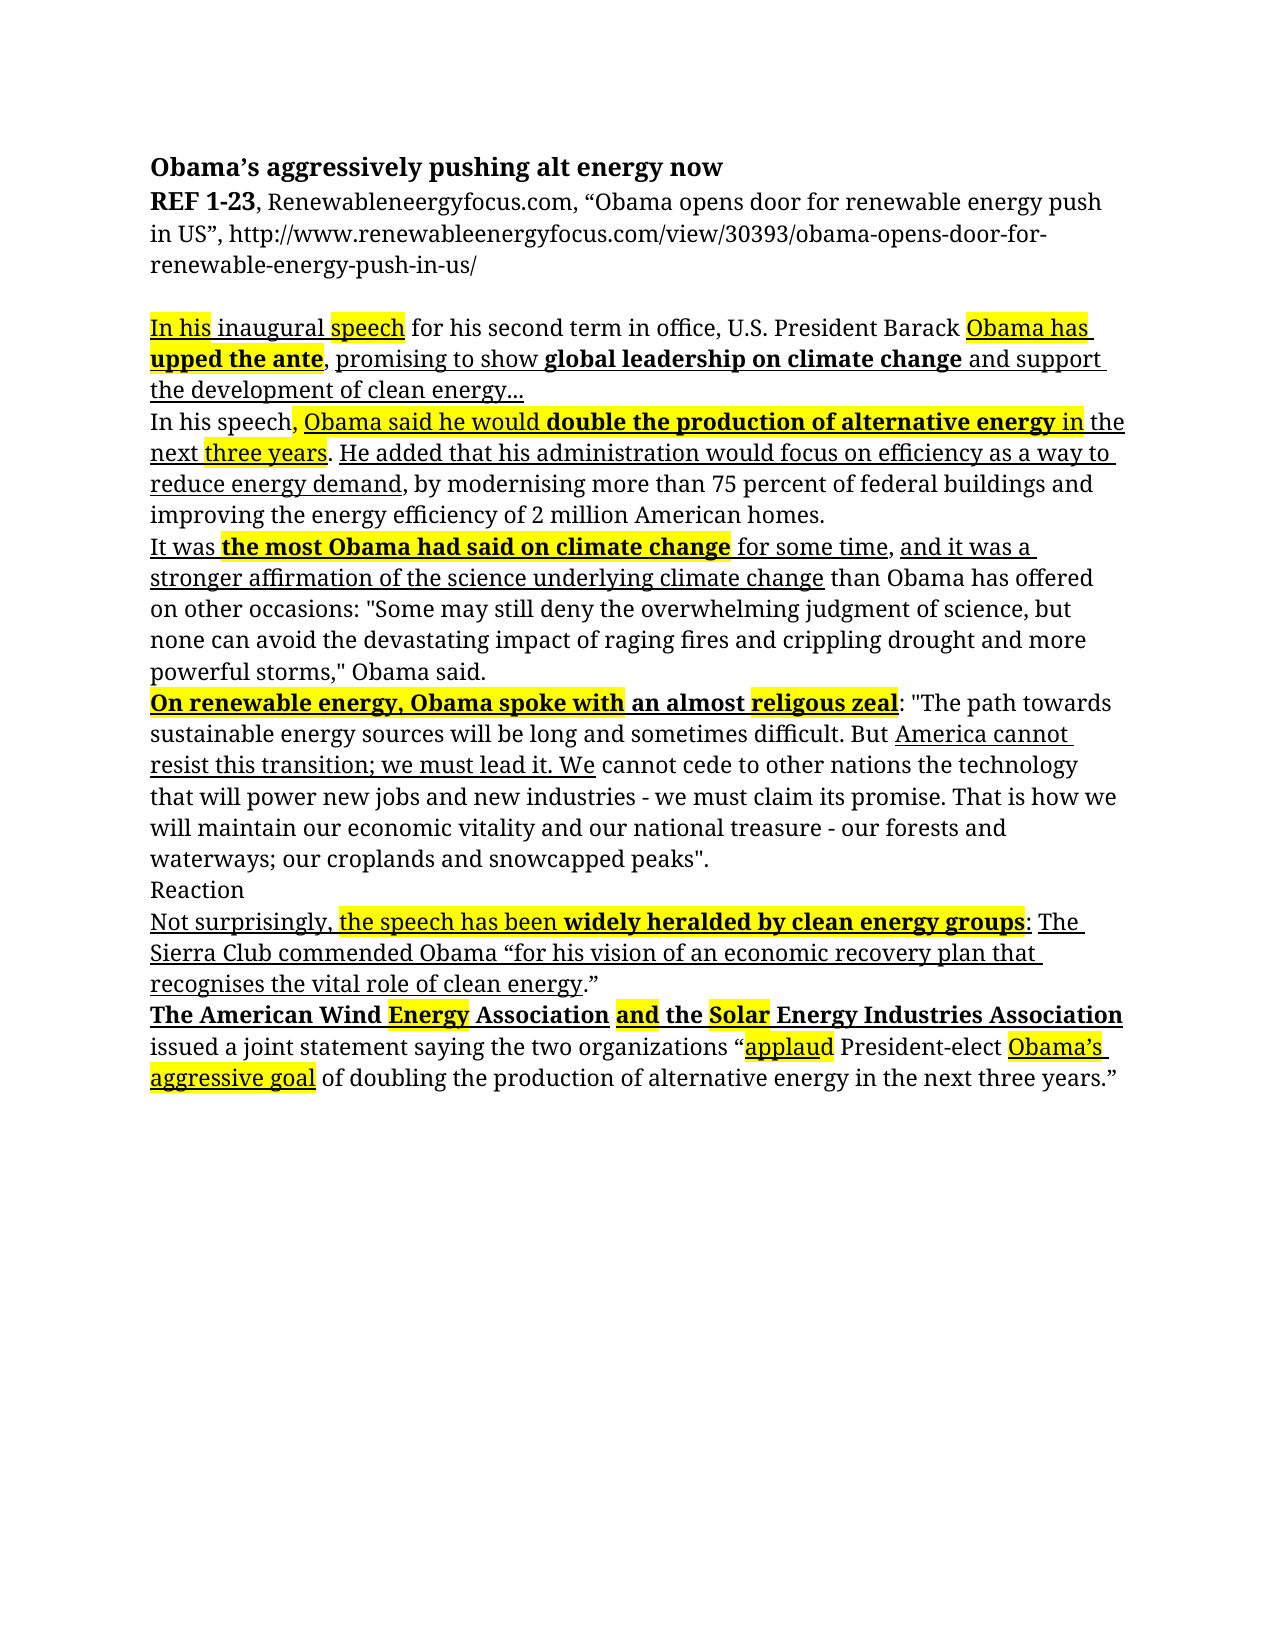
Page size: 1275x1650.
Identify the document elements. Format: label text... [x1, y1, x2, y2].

text In his speech, Obama said he would double the production of alternative energy in the next three years. He added that his administration would focus on efficiency as a way to reduce energy demand, by modernising more than 75 percent of federal buildings and improving the energy efficiency of 2 million American homes. [150, 434, 1125, 531]
subtitle Obama’s aggressively pushing alt energy now [150, 150, 1125, 184]
text On renewable energy, Obama spoke with an almost religous zeal: "The path towards sustainable energy sources will be long and sometimes difficult. But America cannot resist this transition; we must lead it. We cannot cede to other nations the technology that will power new jobs and new industries - we must claim its promise. That is how we will maintain our economic vitality and our national treasure - our forests and waterways; our croplands and snowcapped peaks". [150, 687, 1125, 874]
text In his inaugural speech for his second term in office, U.S. President Barack Obama has upped the ante, promising to show global leadership on climate change and support the development of clean energy... [150, 312, 1125, 406]
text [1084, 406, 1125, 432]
text The American Wind Energy Association and the Solar Energy Industries Association issued a joint statement saying the two organizations “applaud President-elect Obama’s aggressive goal of doubling the production of alternative energy in the next three years.” [150, 999, 1125, 1093]
text It was the most Obama had said on climate change for some time, and it was a stronger affirmation of the science underlying climate change than Obama has offered on other occasions: "Some may still deny the overwhelming judgment of science, but none can avoid the devastating impact of raging fires and crippling drought and more powerful storms," Obama said. [150, 531, 1125, 687]
text Reaction [150, 874, 1125, 906]
text Not surprisingly, the speech has been widely heralded by clean energy groups: The Sierra Club commended Obama “for his vision of an economic recovery plan that recognises the vital role of clean energy.” [150, 906, 1125, 999]
text REF 1-23, Renewableneergyfocus.com, “Obama opens door for renewable energy push in US”, http://www.renewableenergyfocus.com/view/30393/obama-opens-door-for-renewable-energy-push-in-us/ [150, 184, 1125, 281]
